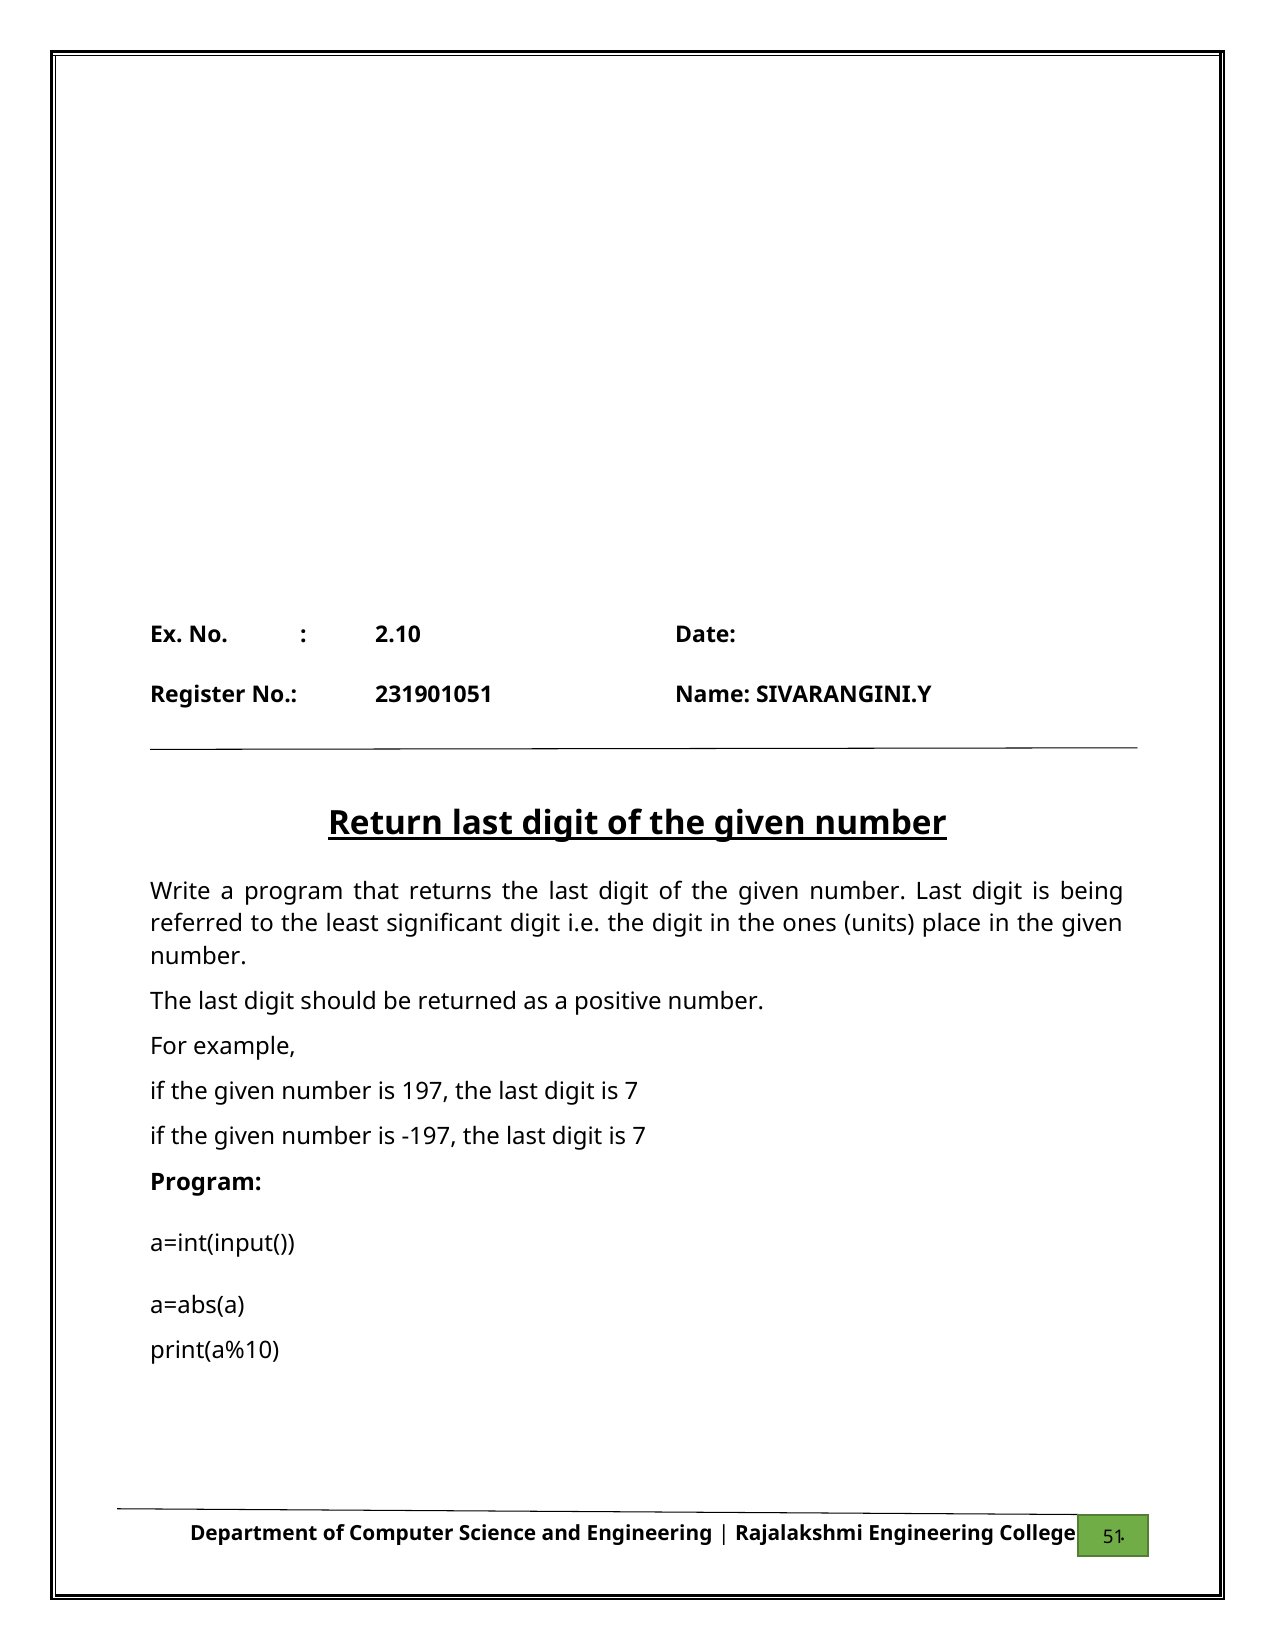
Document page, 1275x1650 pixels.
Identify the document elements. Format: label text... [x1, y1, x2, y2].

text a=abs(a) [150, 1288, 1125, 1320]
text print(a%10) [150, 1333, 1125, 1366]
text For example, [150, 1029, 1125, 1062]
text The last digit should be returned as a positive number. [150, 984, 1125, 1016]
text a=int(input()) [150, 1226, 1125, 1259]
text if the given number is 197, the last digit is 7 [150, 1074, 1125, 1107]
text Register No.: 231901051 Name: SIVARANGINI.Y [150, 678, 1125, 709]
text if the given number is -197, the last digit is 7 [150, 1119, 1125, 1152]
text Write a program that returns the last digit of the given number. Last digit is being referred to the least significant digit i.e. the digit in the ones (units) place in the given number. [150, 873, 1125, 971]
text Return last digit of the given number [150, 799, 1125, 844]
text Program: [150, 1164, 1125, 1197]
text Ex. No. : 2.10 Date: [150, 618, 1125, 649]
